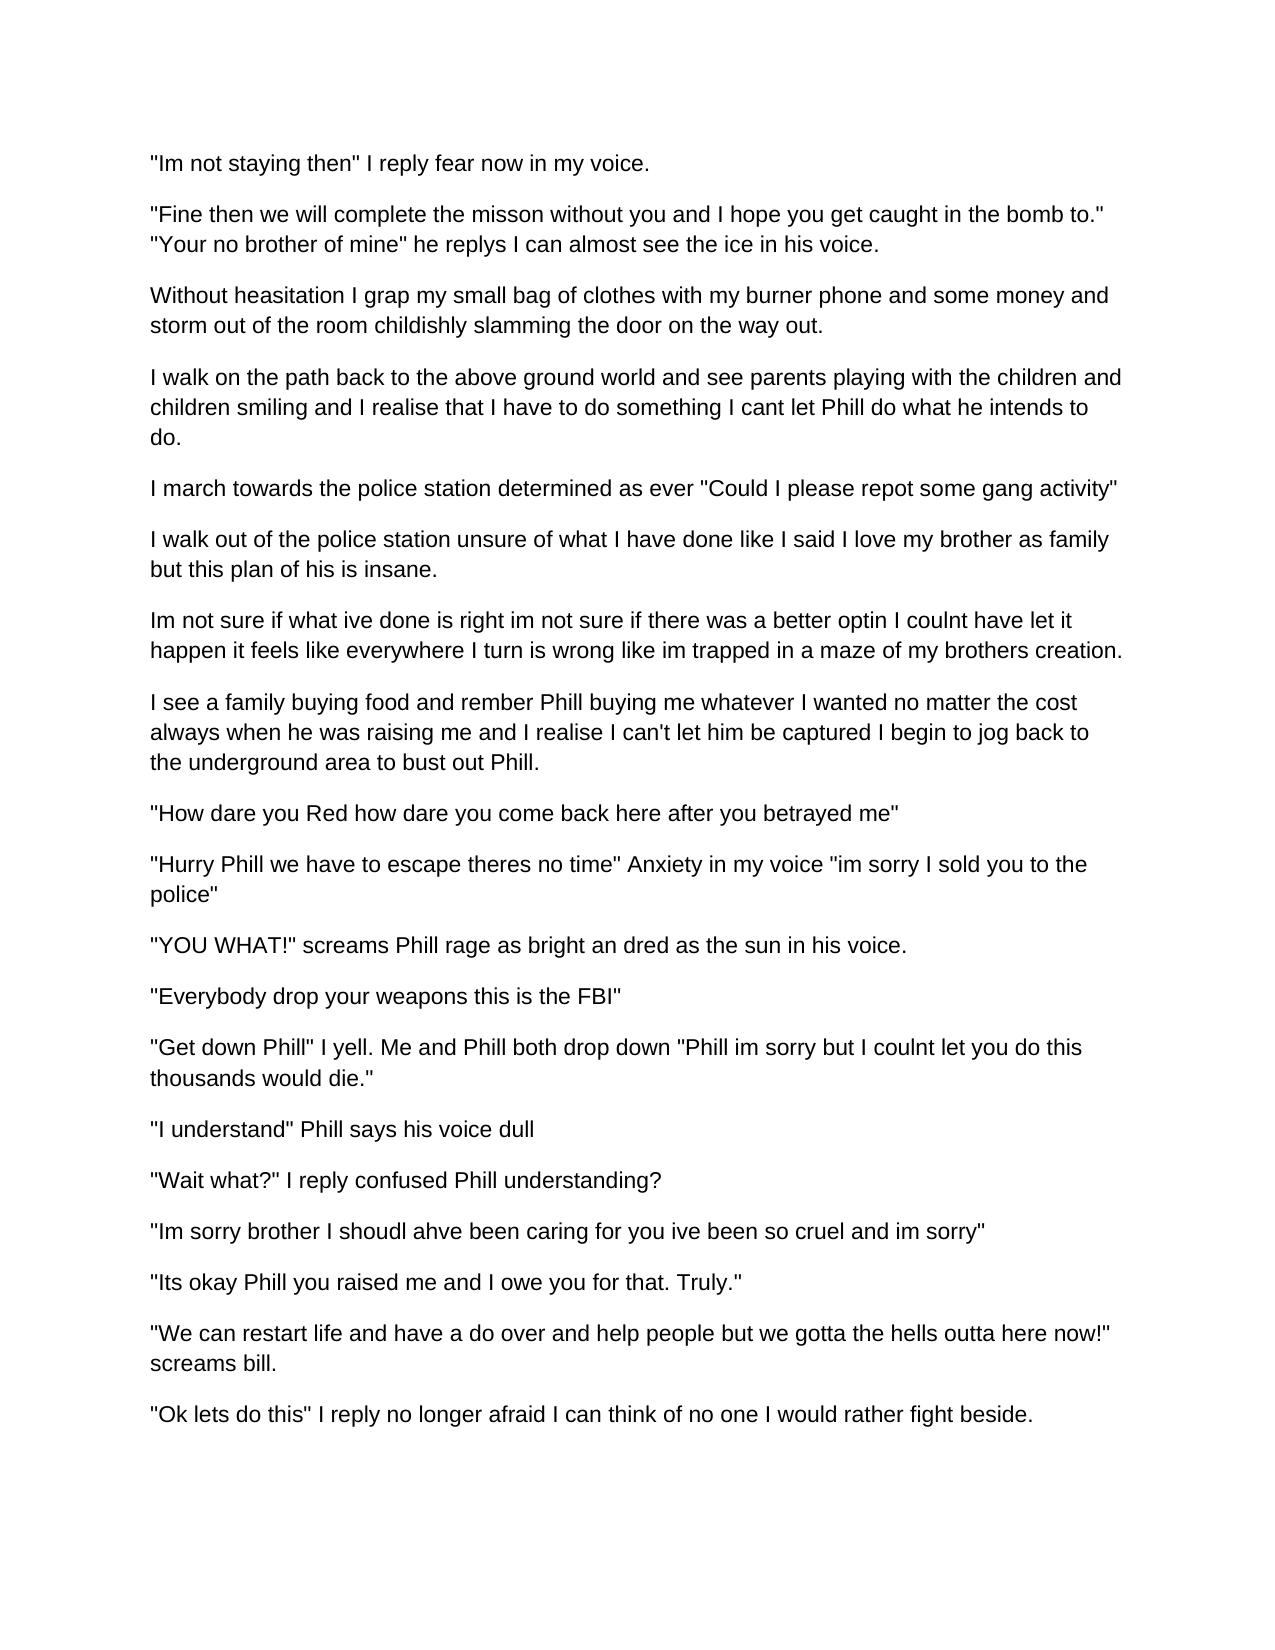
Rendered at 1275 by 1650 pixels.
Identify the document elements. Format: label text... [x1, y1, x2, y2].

text "Its okay Phill you raised me and I owe you for that. Truly." [150, 1269, 1125, 1295]
text I walk out of the police station unsure of what I have done like I said I love my brother as family but this plan of his is insane. [150, 526, 1125, 583]
text Im not sure if what ive done is right im not sure if there was a better optin I coulnt have let it happen it feels like everywhere I turn is wrong like im trapped in a maze of my brothers creation. [150, 607, 1125, 664]
text "We can restart life and have a do over and help people but we gotta the hells outta here now!" screams bill. [150, 1320, 1125, 1376]
text "Hurry Phill we have to escape theres no time" Anxiety in my voice "im sorry I sold you to the police" [150, 851, 1125, 908]
text I walk on the path back to the above ground world and see parents playing with the children and children smiling and I realise that I have to do something I cant let Phill do what he intends to do. [150, 363, 1125, 450]
text "Fine then we will complete the misson without you and I hope you get caught in the bomb to." "Your no brother of mine" he replys I can almost see the ice in his voice. [150, 201, 1125, 258]
text "Im not staying then" I reply fear now in my voice. [150, 150, 1125, 176]
text "Everybody drop your weapons this is the FBI" [150, 983, 1125, 1010]
text "Ok lets do this" I reply no longer afraid I can think of no one I would rather fight beside. [150, 1401, 1125, 1427]
text I see a family buying food and rember Phill buying me whatever I wanted no matter the cost always when he was raising me and I realise I can't let him be captured I begin to jog back to the underground area to bust out Phill. [150, 688, 1125, 775]
text I march towards the police station determined as ever "Could I please repot some gang activity" [150, 475, 1125, 501]
text "Get down Phill" I yell. Me and Phill both drop down "Phill im sorry but I coulnt let you do this thousands would die." [150, 1034, 1125, 1091]
text "I understand" Phill says his voice dull [150, 1116, 1125, 1142]
text "Im sorry brother I shoudl ahve been caring for you ive been so cruel and im sorry" [150, 1218, 1125, 1244]
text "Wait what?" I reply confused Phill understanding? [150, 1167, 1125, 1193]
text "YOU WHAT!" screams Phill rage as bright an dred as the sun in his voice. [150, 932, 1125, 959]
text Without heasitation I grap my small bag of clothes with my burner phone and some money and storm out of the room childishly slamming the door on the way out. [150, 282, 1125, 339]
text "How dare you Red how dare you come back here after you betrayed me" [150, 800, 1125, 826]
